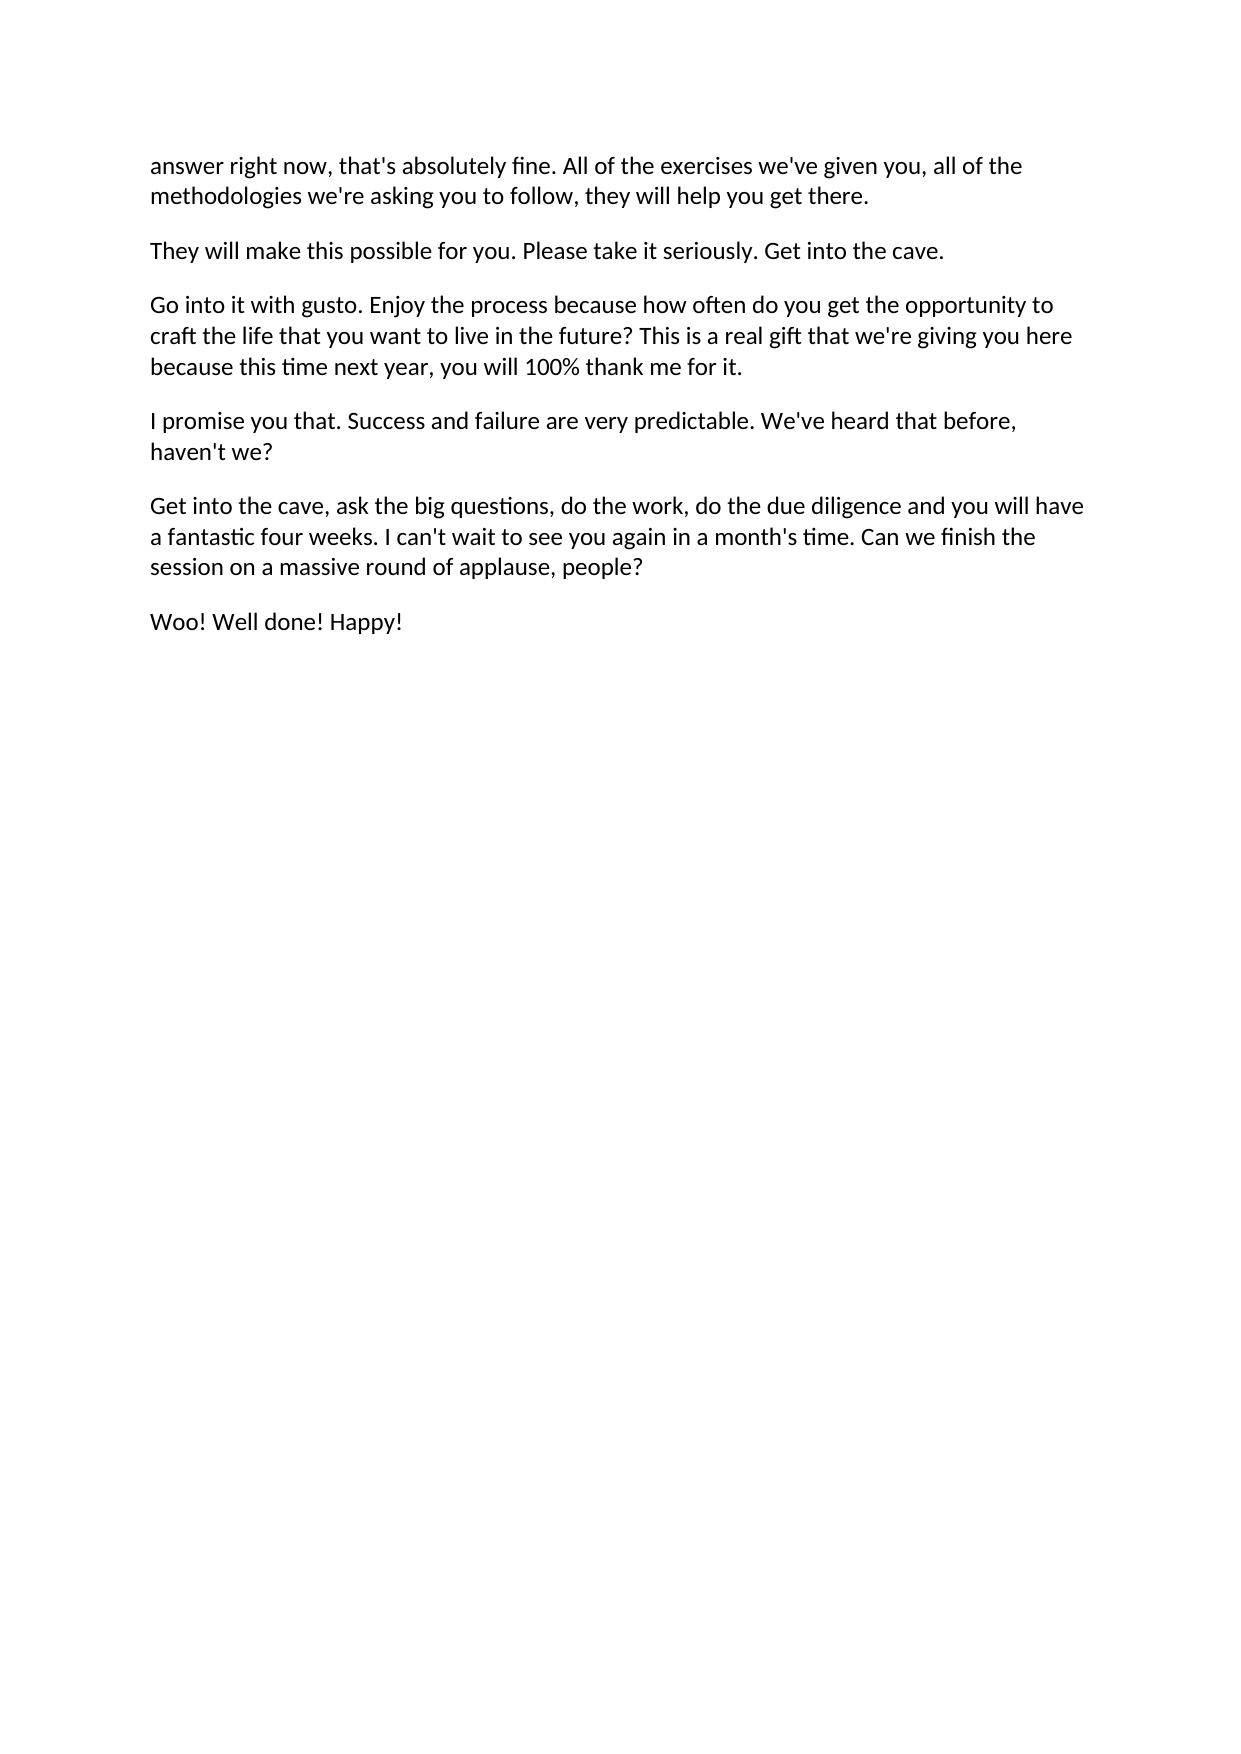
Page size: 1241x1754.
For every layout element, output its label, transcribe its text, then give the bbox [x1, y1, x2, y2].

text I promise you that. Success and failure are very predictable. We've heard that before, haven't we? [150, 405, 1090, 466]
text Go into it with gusto. Enjoy the process because how often do you get the opportunity to craft the life that you want to live in the future? This is a real gift that we're giving you here because this time next year, you will 100% thank me for it. [150, 290, 1090, 381]
text Woo! Well done! Happy! [150, 606, 1090, 637]
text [150, 150, 1090, 211]
text They will make this possible for you. Please take it seriously. Get into the cave. [150, 235, 1090, 266]
text Get into the cave, ask the big questions, do the work, do the due diligence and you will have a fantastic four weeks. I can't wait to see you again in a month's time. Can we finish the session on a massive round of applause, people? [150, 490, 1090, 582]
